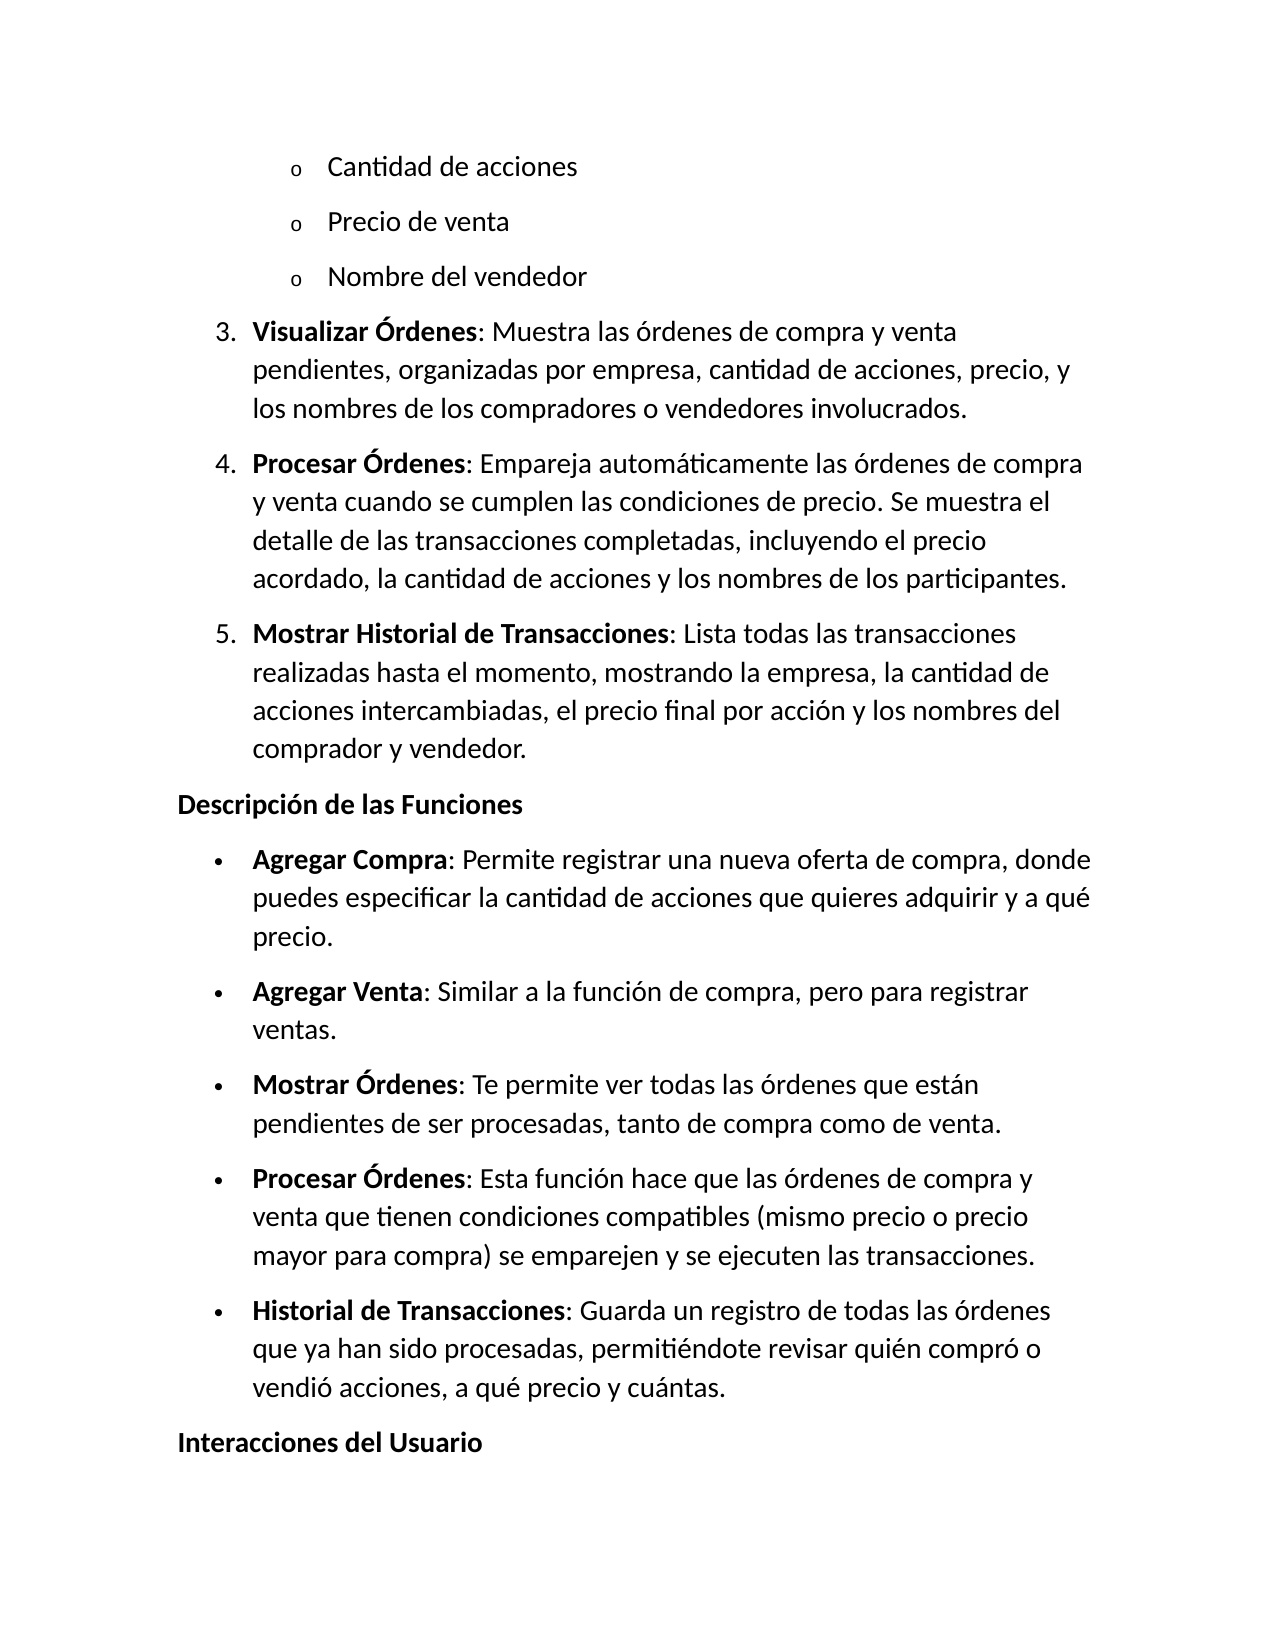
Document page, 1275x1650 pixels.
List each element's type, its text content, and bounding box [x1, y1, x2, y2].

list Agregar Compra: Permite registrar una nueva oferta de compra, donde puedes especificar la cantidad de acciones que quieres adquirir y a qué precio. [215, 841, 1098, 953]
list Mostrar Órdenes: Te permite ver todas las órdenes que están pendientes de ser procesadas, tanto de compra como de venta. [215, 1066, 1098, 1140]
list Cantidad de acciones [290, 148, 1098, 183]
list Procesar Órdenes: Esta función hace que las órdenes de compra y venta que tienen condiciones compatibles (mismo precio o precio mayor para compra) se emparejen y se ejecuten las transacciones. [215, 1160, 1098, 1272]
list Precio de venta [290, 203, 1098, 238]
list Procesar Órdenes: Empareja automáticamente las órdenes de compra y venta cuando se cumplen las condiciones de precio. Se muestra el detalle de las transacciones completadas, incluyendo el precio acordado, la cantidad de acciones y los nombres de los participantes. [215, 445, 1098, 596]
list Agregar Venta: Similar a la función de compra, pero para registrar ventas. [215, 973, 1098, 1047]
list Historial de Transacciones: Guarda un registro de todas las órdenes que ya han sido procesadas, permitiéndote revisar quién compró o vendió acciones, a qué precio y cuántas. [215, 1292, 1098, 1404]
list Mostrar Historial de Transacciones: Lista todas las transacciones realizadas hasta el momento, mostrando la empresa, la cantidad de acciones intercambiadas, el precio final por acción y los nombres del comprador y vendedor. [215, 615, 1098, 766]
list Nombre del vendedor [290, 258, 1098, 293]
text Interacciones del Usuario [177, 1424, 1098, 1459]
text Descripción de las Funciones [177, 786, 1098, 821]
list Visualizar Órdenes: Muestra las órdenes de compra y venta pendientes, organizadas por empresa, cantidad de acciones, precio, y los nombres de los compradores o vendedores involucrados. [215, 313, 1098, 425]
